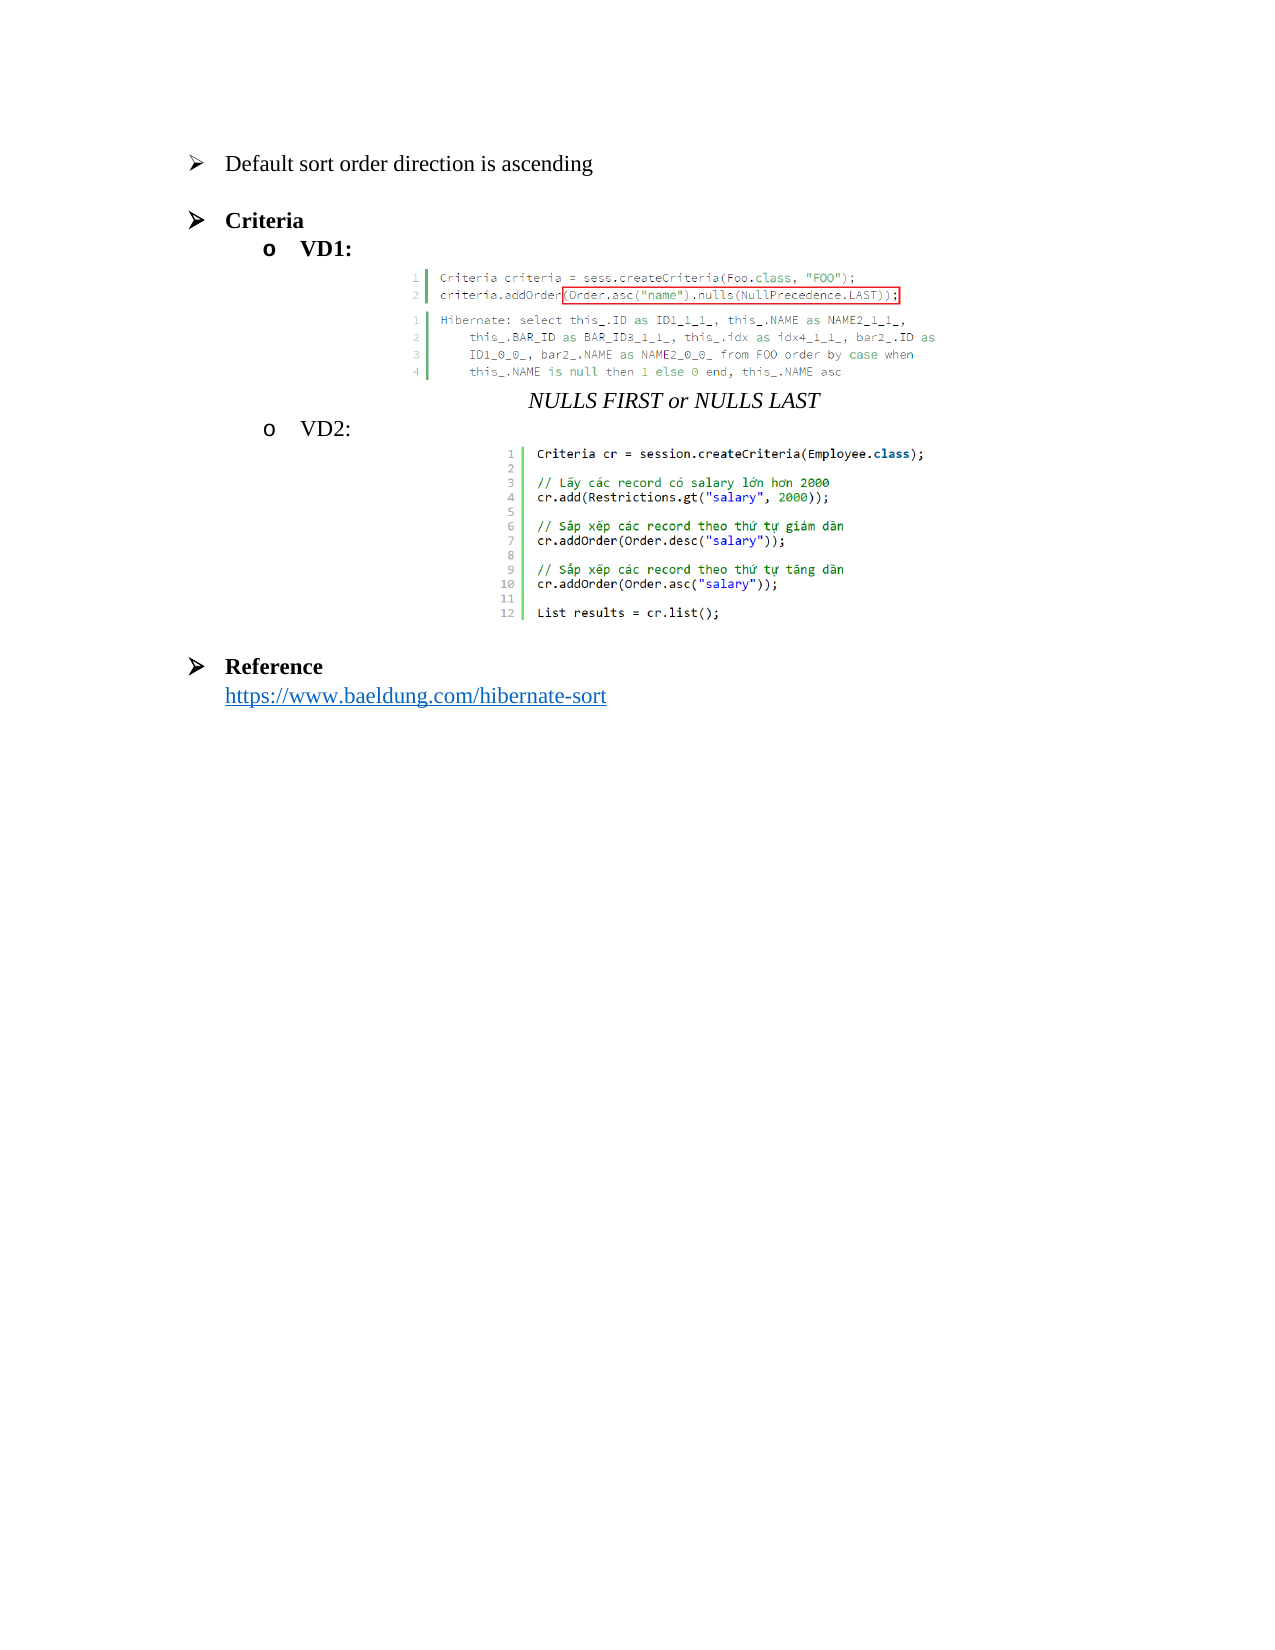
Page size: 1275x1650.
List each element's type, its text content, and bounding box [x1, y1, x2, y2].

list Reference [187, 653, 1125, 679]
list Default sort order direction is ascending [187, 150, 1125, 176]
picture [409, 265, 941, 385]
list Criteria [187, 207, 1125, 233]
list VD2: [262, 416, 1125, 444]
list NULLS FIRST or NULLS LAST [225, 387, 1125, 413]
list VD1: [262, 235, 1125, 263]
list https://www.baeldung.com/hibernate-sort [225, 682, 1125, 708]
picture [494, 446, 931, 623]
